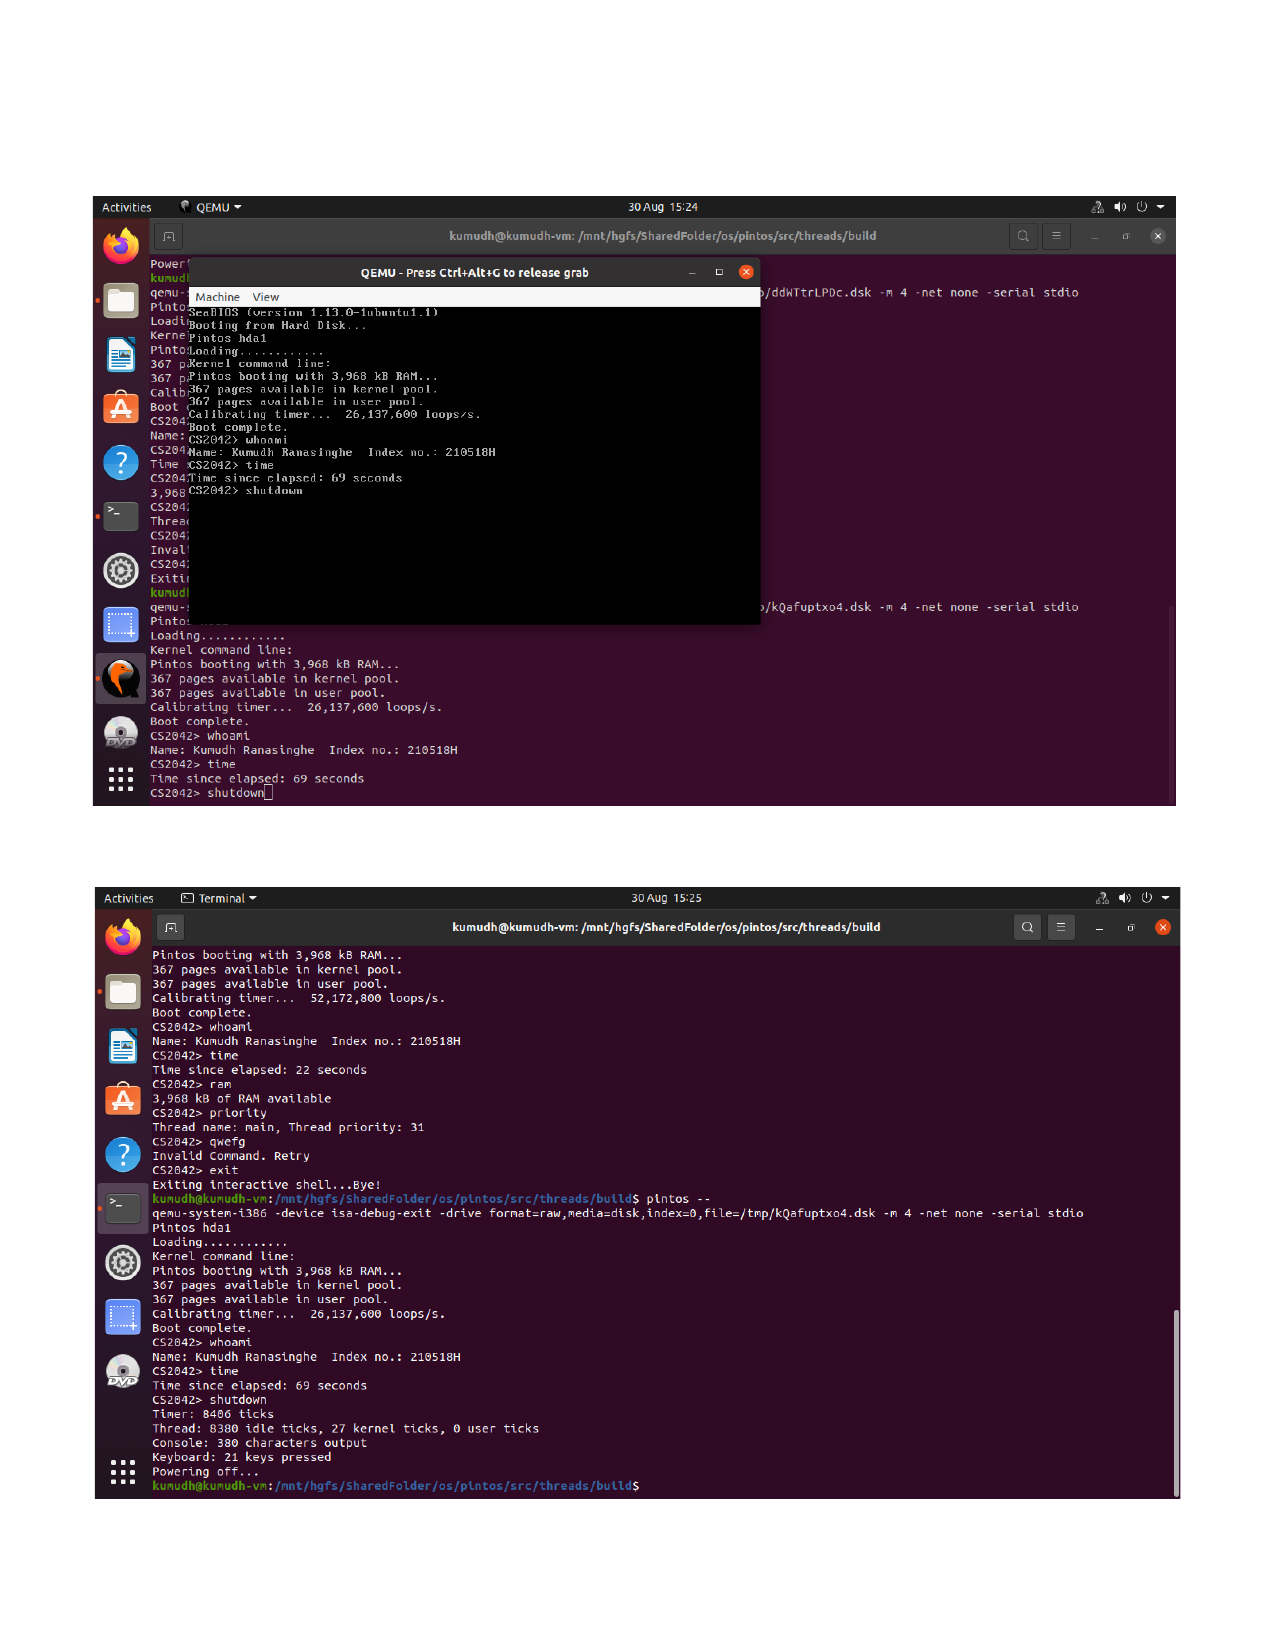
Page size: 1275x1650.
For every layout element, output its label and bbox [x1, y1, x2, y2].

picture [94, 887, 1181, 1499]
picture [92, 196, 1176, 806]
